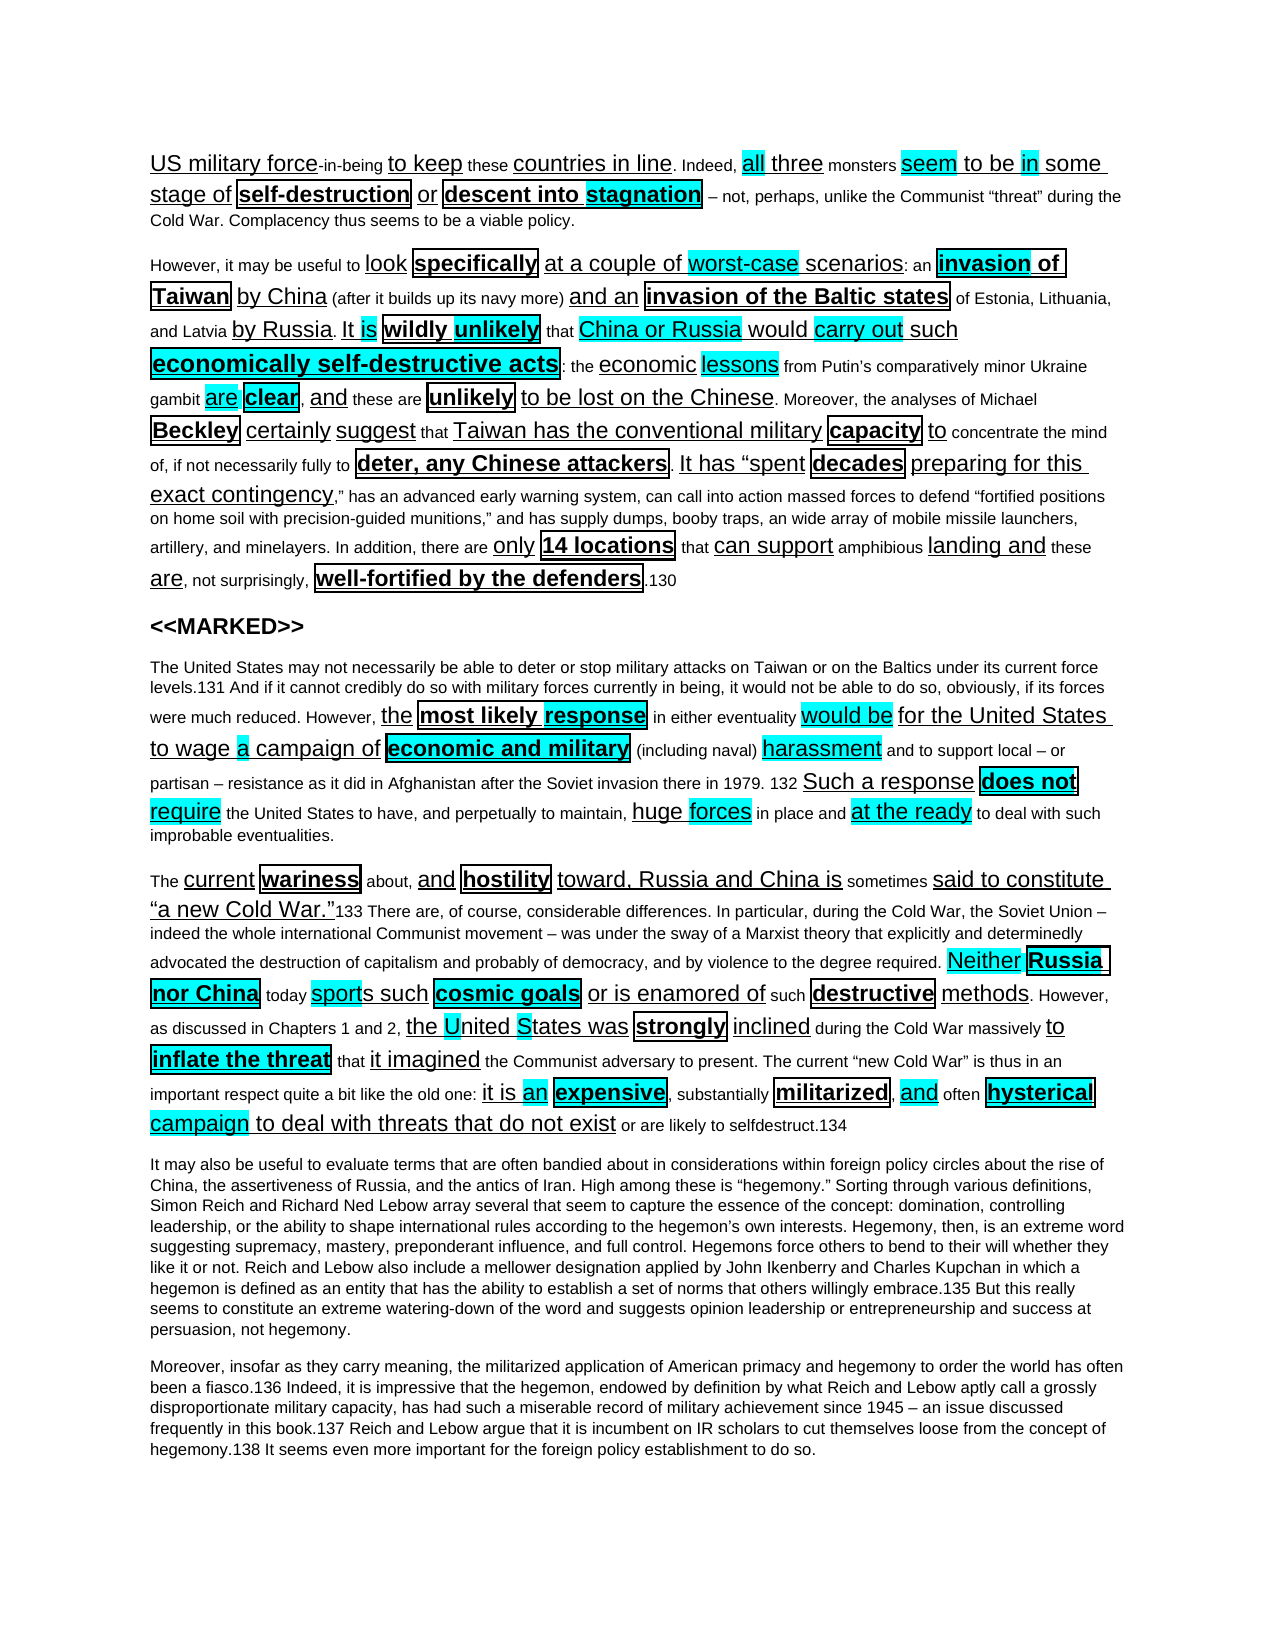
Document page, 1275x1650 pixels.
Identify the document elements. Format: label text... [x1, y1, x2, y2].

text <<MARKED>> [150, 613, 1125, 639]
text The United States may not necessarily be able to deter or stop military attacks on Taiwan or on the Baltics under its current force levels.131 And if it cannot credibly do so with military forces currently in being, it would not be able to do so, obviously, if its forces were much reduced. However, the most likely response in either eventuality would be for the United States to wage a campaign of economic and military (including naval) harassment and to support local – or partisan – resistance as it did in Afghanistan after the Soviet invasion there in 1979. 132 Such a response does not require the United States to have, and perpetually to maintain, huge forces in place and at the ready to deal with such improbable eventualities. [150, 658, 1125, 845]
text The current wariness about, and hostility toward, Russia and China is sometimes said to constitute “a new Cold War.”133 There are, of course, considerable differences. In particular, during the Cold War, the Soviet Union – indeed the whole international Communist movement – was under the sway of a Marxist theory that explicitly and determinedly advocated the destruction of capitalism and probably of democracy, and by violence to the degree required. Neither Russia nor China today sports such cosmic goals or is enamored of such destructive methods. However, as discussed in Chapters 1 and 2, the United States was strongly inclined during the Cold War massively to inflate the threat that it imagined the Communist adversary to present. The current “new Cold War” is thus in an important respect quite a bit like the old one: it is an expensive, substantially militarized, and often hysterical campaign to deal with threats that do not exist or are likely to selfdestruct.134 [150, 863, 1125, 1136]
text Moreover, insofar as they carry meaning, the militarized application of American primacy and hegemony to order the world has often been a fiasco.136 Indeed, it is impressive that the hegemon, endowed by definition by what Reich and Lebow aptly call a grossly disproportionate military capacity, has had such a miserable record of military achievement since 1945 – an issue discussed frequently in this book.137 Reich and Lebow argue that it is incumbent on IR scholars to cut themselves loose from the concept of hegemony.138 It seems even more important for the foreign policy establishment to do so. [150, 1357, 1125, 1459]
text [150, 150, 1125, 230]
text It may also be useful to evaluate terms that are often bandied about in considerations within foreign policy circles about the rise of China, the assertiveness of Russia, and the antics of Iran. High among these is “hegemony.” Sorting through various definitions, Simon Reich and Richard Ned Lebow array several that seem to capture the essence of the concept: domination, controlling leadership, or the ability to shape international rules according to the hegemon’s own interests. Hegemony, then, is an extreme word suggesting supremacy, mastery, preponderant influence, and full control. Hegemons force others to bend to their will whether they like it or not. Reich and Lebow also include a mellower designation applied by John Ikenberry and Charles Kupchan in which a hegemon is defined as an entity that has the ability to establish a set of norms that others willingly embrace.135 But this really seems to constitute an extreme watering-down of the word and suggests opinion leadership or entrepreneurship and success at persuasion, not hegemony. [150, 1155, 1125, 1339]
text However, it may be useful to look specifically at a couple of worst-case scenarios: an invasion of Taiwan by China (after it builds up its navy more) and an invasion of the Baltic states of Estonia, Lithuania, and Latvia by Russia. It is wildly unlikely that China or Russia would carry out such economically self-destructive acts: the economic lessons from Putin’s comparatively minor Ukraine gambit are clear, and these are unlikely to be lost on the Chinese. Moreover, the analyses of Michael Beckley certainly suggest that Taiwan has the conventional military capacity to concentrate the mind of, if not necessarily fully to deter, any Chinese attackers. It has “spent decades preparing for this exact contingency,” has an advanced early warning system, can call into action massed forces to defend “fortified positions on home soil with precision-guided munitions,” and has supply dumps, booby traps, an wide array of mobile missile launchers, artillery, and minelayers. In addition, there are only 14 locations that can support amphibious landing and these are, not surprisingly, well-fortified by the defenders.130 [150, 248, 1125, 593]
